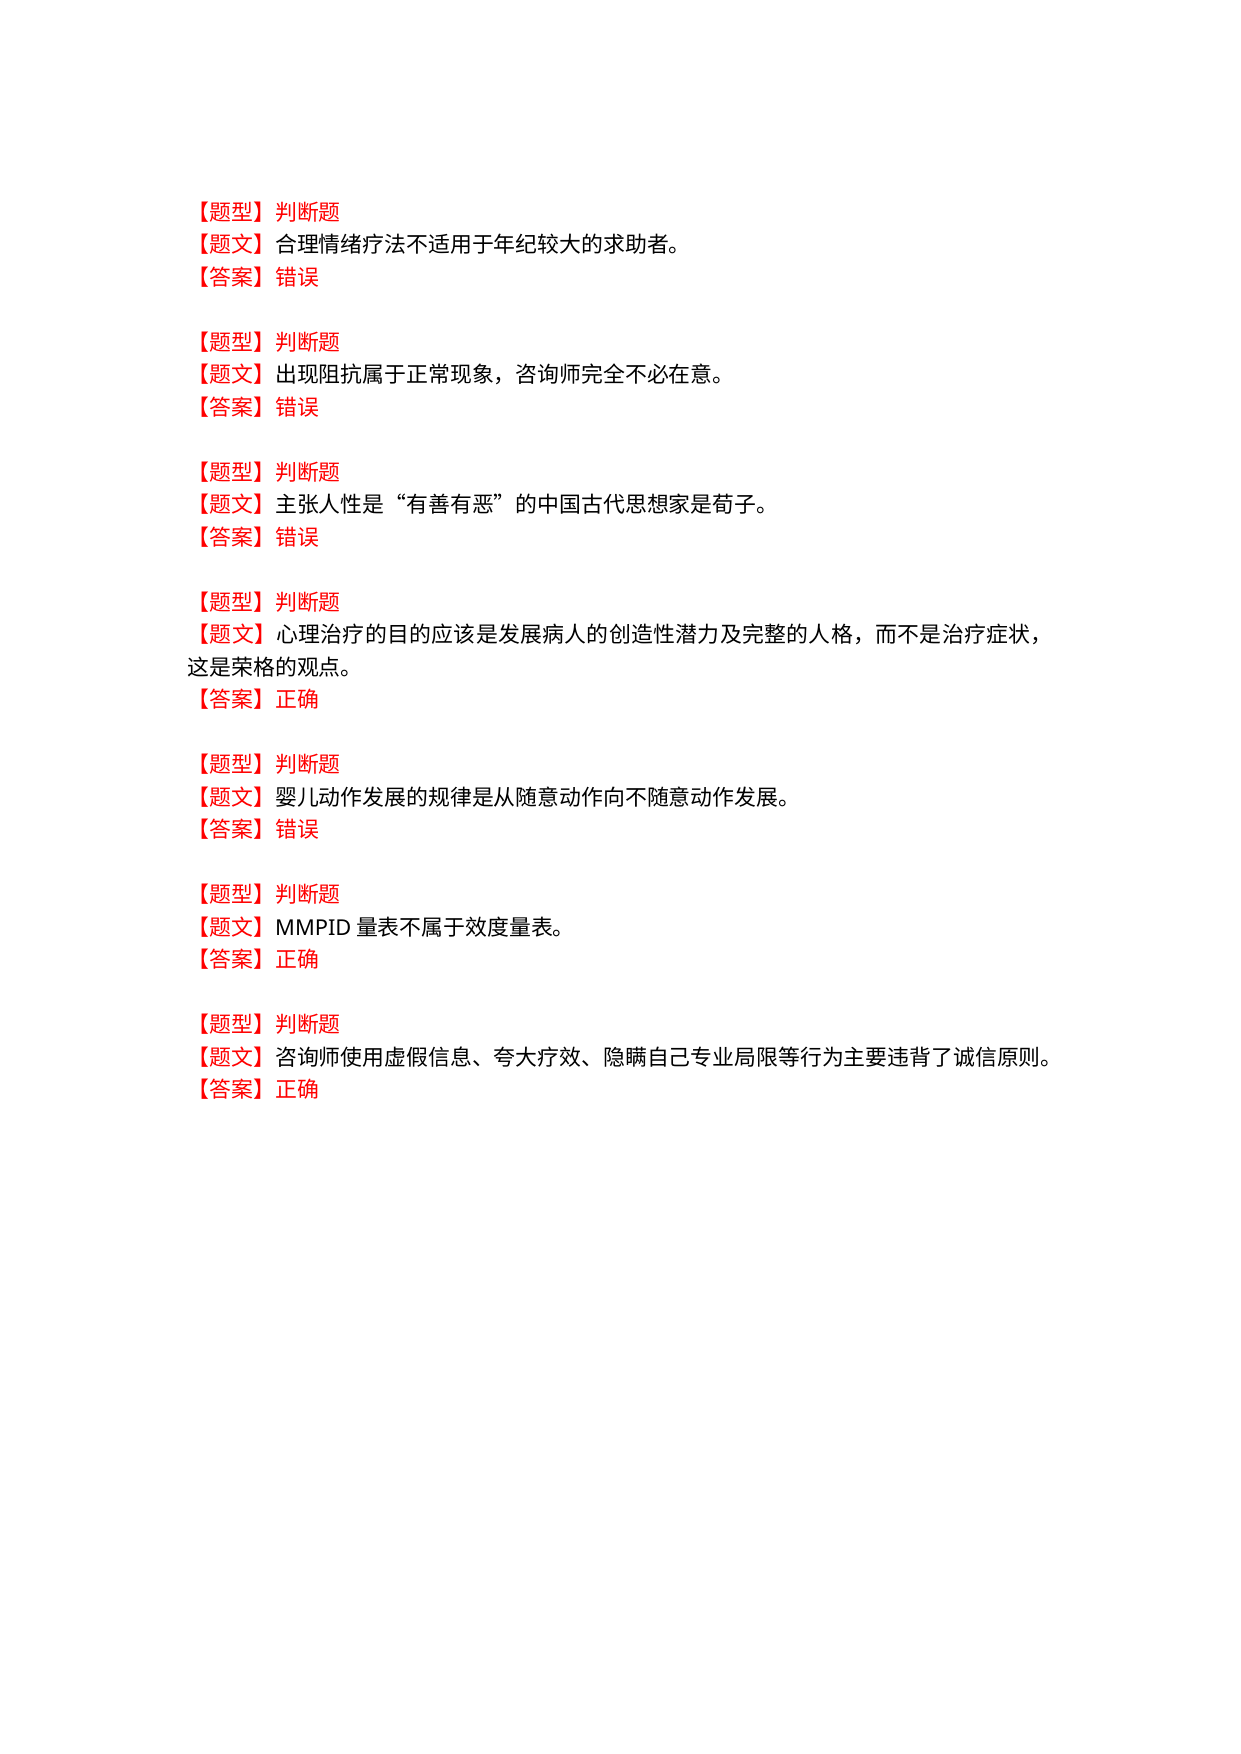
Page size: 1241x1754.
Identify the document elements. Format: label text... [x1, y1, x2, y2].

text 【题型】判断题 [187, 747, 1053, 779]
text 【题型】判断题 [187, 1007, 1053, 1039]
text 【答案】正确 [187, 942, 1053, 974]
text 【答案】错误 [187, 519, 1053, 552]
text 【题文】主张人性是“有善有恶”的中国古代思想家是荀子。 [187, 487, 1053, 519]
text 【题文】咨询师使用虚假信息、夸大疗效、隐瞒自己专业局限等行为主要违背了诚信原则。 [187, 1039, 1053, 1072]
text 【答案】错误 [187, 259, 1053, 292]
text 【题型】判断题 [187, 584, 1053, 617]
text 【题文】婴儿动作发展的规律是从随意动作向不随意动作发展。 [187, 779, 1053, 812]
text 【题文】MMPID量表不属于效度量表。 [187, 909, 1053, 942]
text 【题型】判断题 [187, 194, 1053, 227]
text 【题文】心理治疗的目的应该是发展病人的创造性潜力及完整的人格，而不是治疗症状，这是荣格的观点。 [187, 617, 1053, 682]
text 【答案】正确 [187, 1072, 1053, 1104]
text 【答案】错误 [187, 389, 1053, 422]
text 【题型】判断题 [187, 454, 1053, 487]
text 【题型】判断题 [187, 324, 1053, 357]
text 【答案】正确 [187, 682, 1053, 714]
text 【题文】合理情绪疗法不适用于年纪较大的求助者。 [187, 227, 1053, 259]
text 【题型】判断题 [187, 877, 1053, 909]
text 【题文】出现阻抗属于正常现象，咨询师完全不必在意。 [187, 357, 1053, 389]
text 【答案】错误 [187, 812, 1053, 844]
